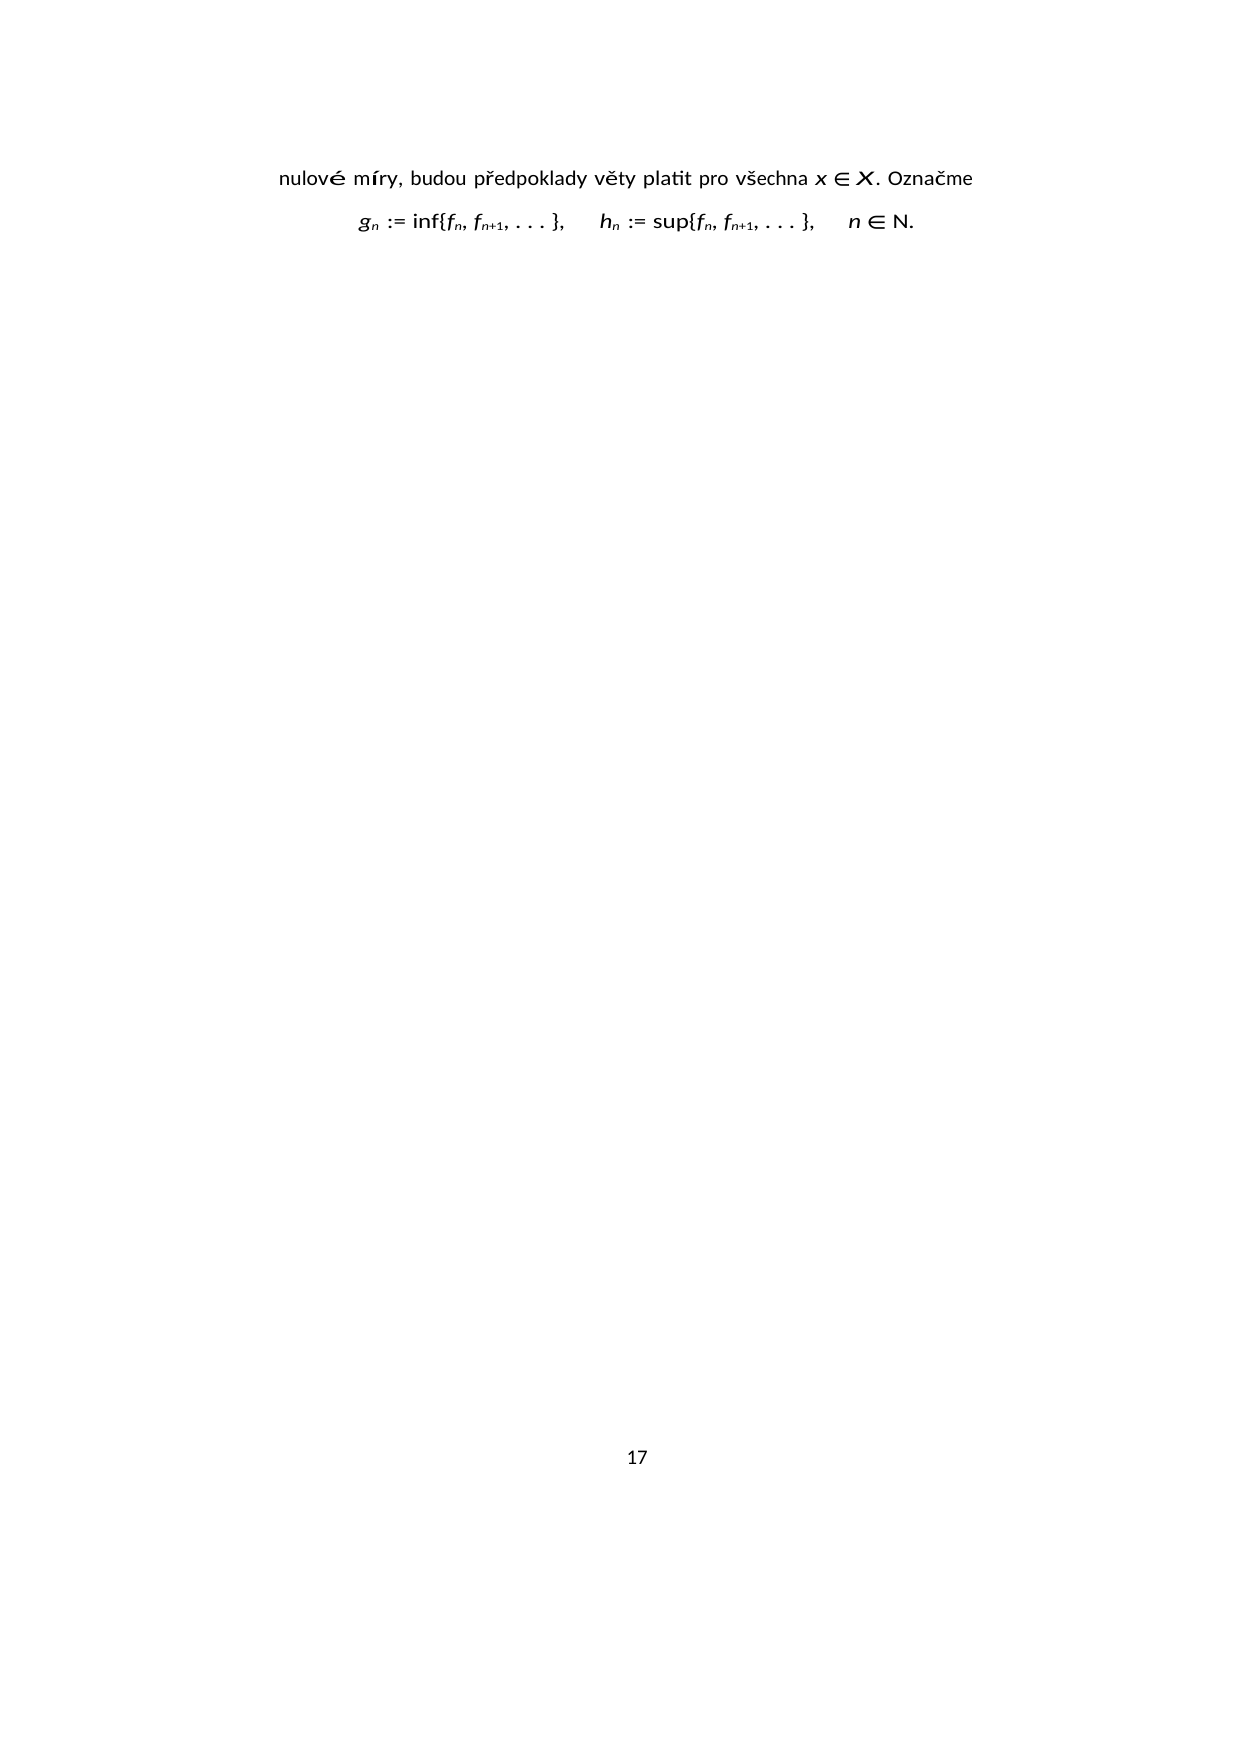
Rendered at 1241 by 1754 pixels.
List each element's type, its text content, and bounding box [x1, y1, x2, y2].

text nulové míry, budou předpoklady věty platit pro všechna x ∈ X. Označme [279, 164, 1065, 190]
text gn := inf{fn, fn+1, . . . }, hn := sup{fn, fn+1, . . . }, n ∈ N. [208, 208, 1065, 233]
